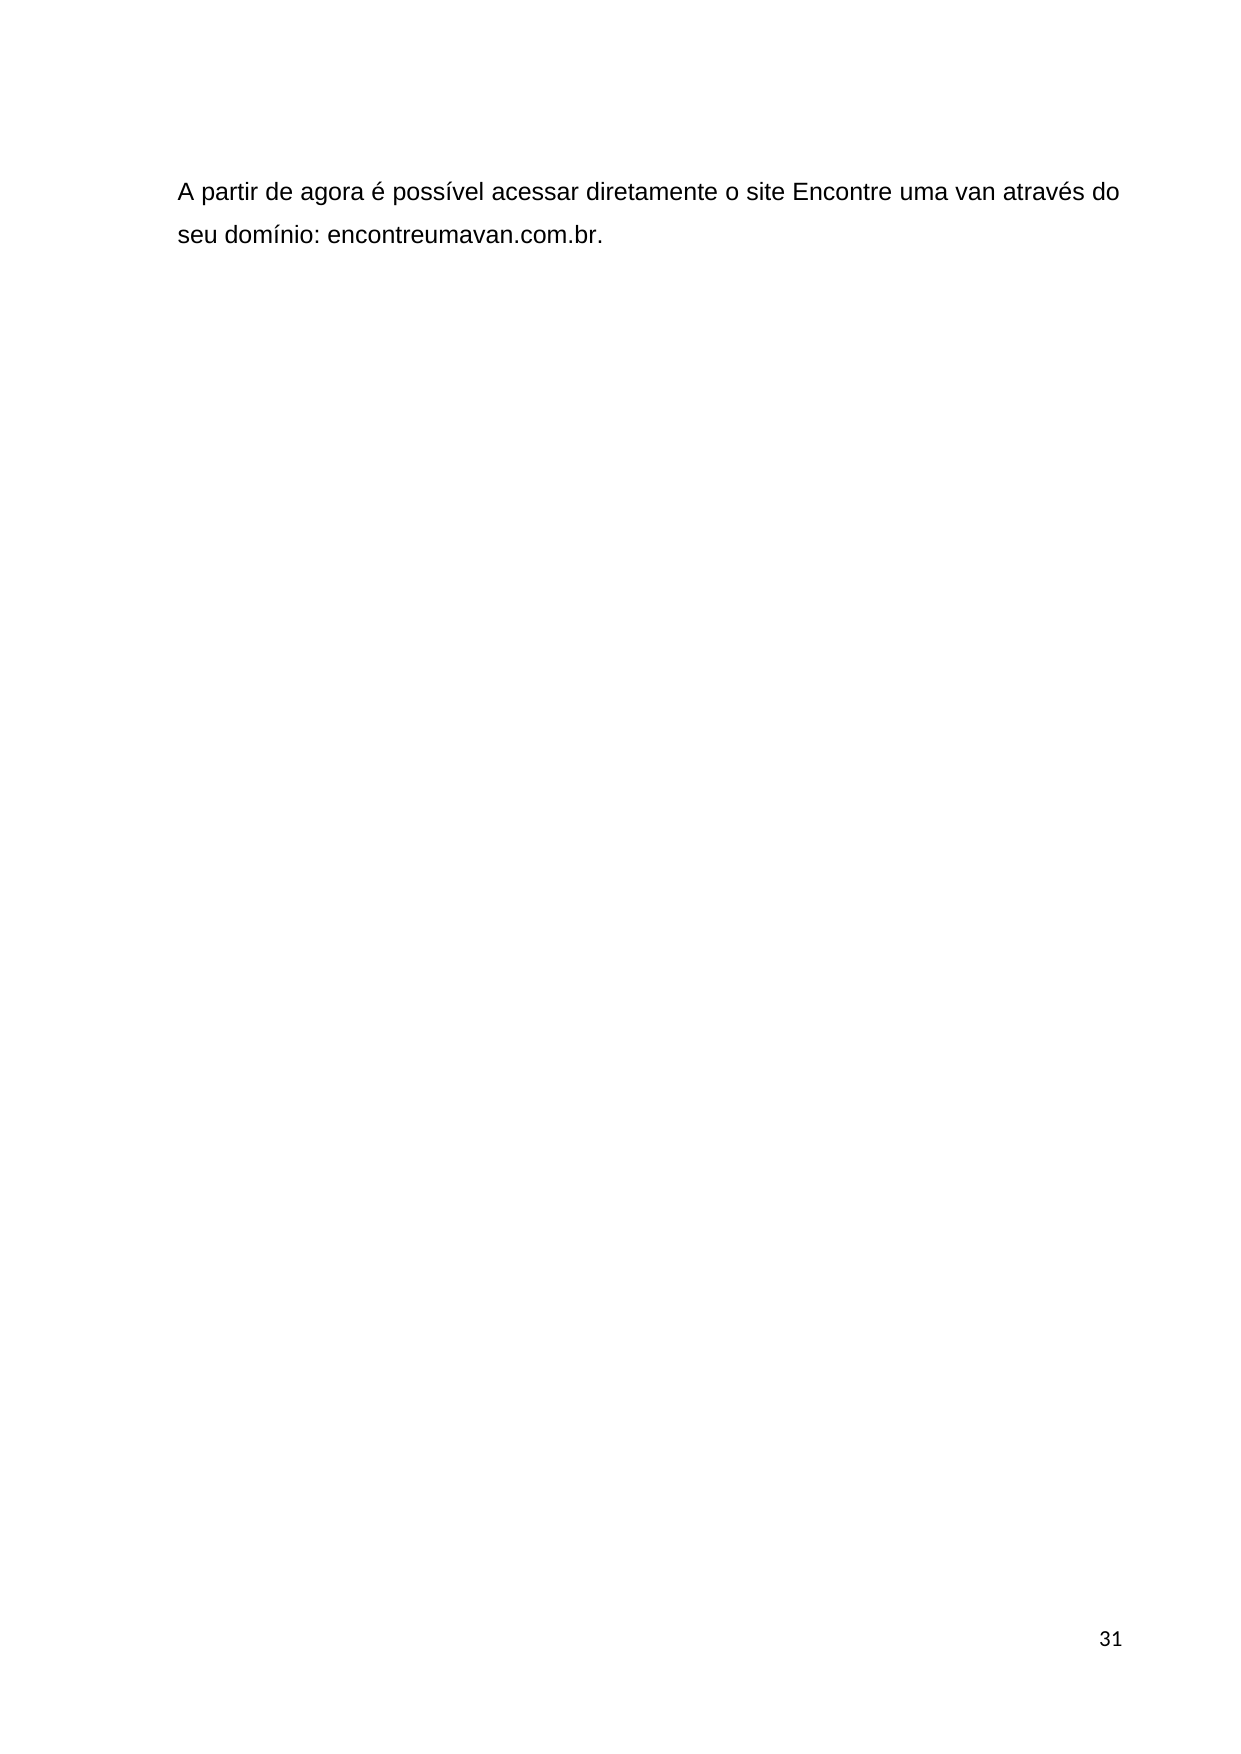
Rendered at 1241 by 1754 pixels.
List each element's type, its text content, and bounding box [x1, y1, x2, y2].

text A partir de agora é possível acessar diretamente o site Encontre uma van através do seu domínio: encontreumavan.com.br. [177, 177, 1122, 249]
